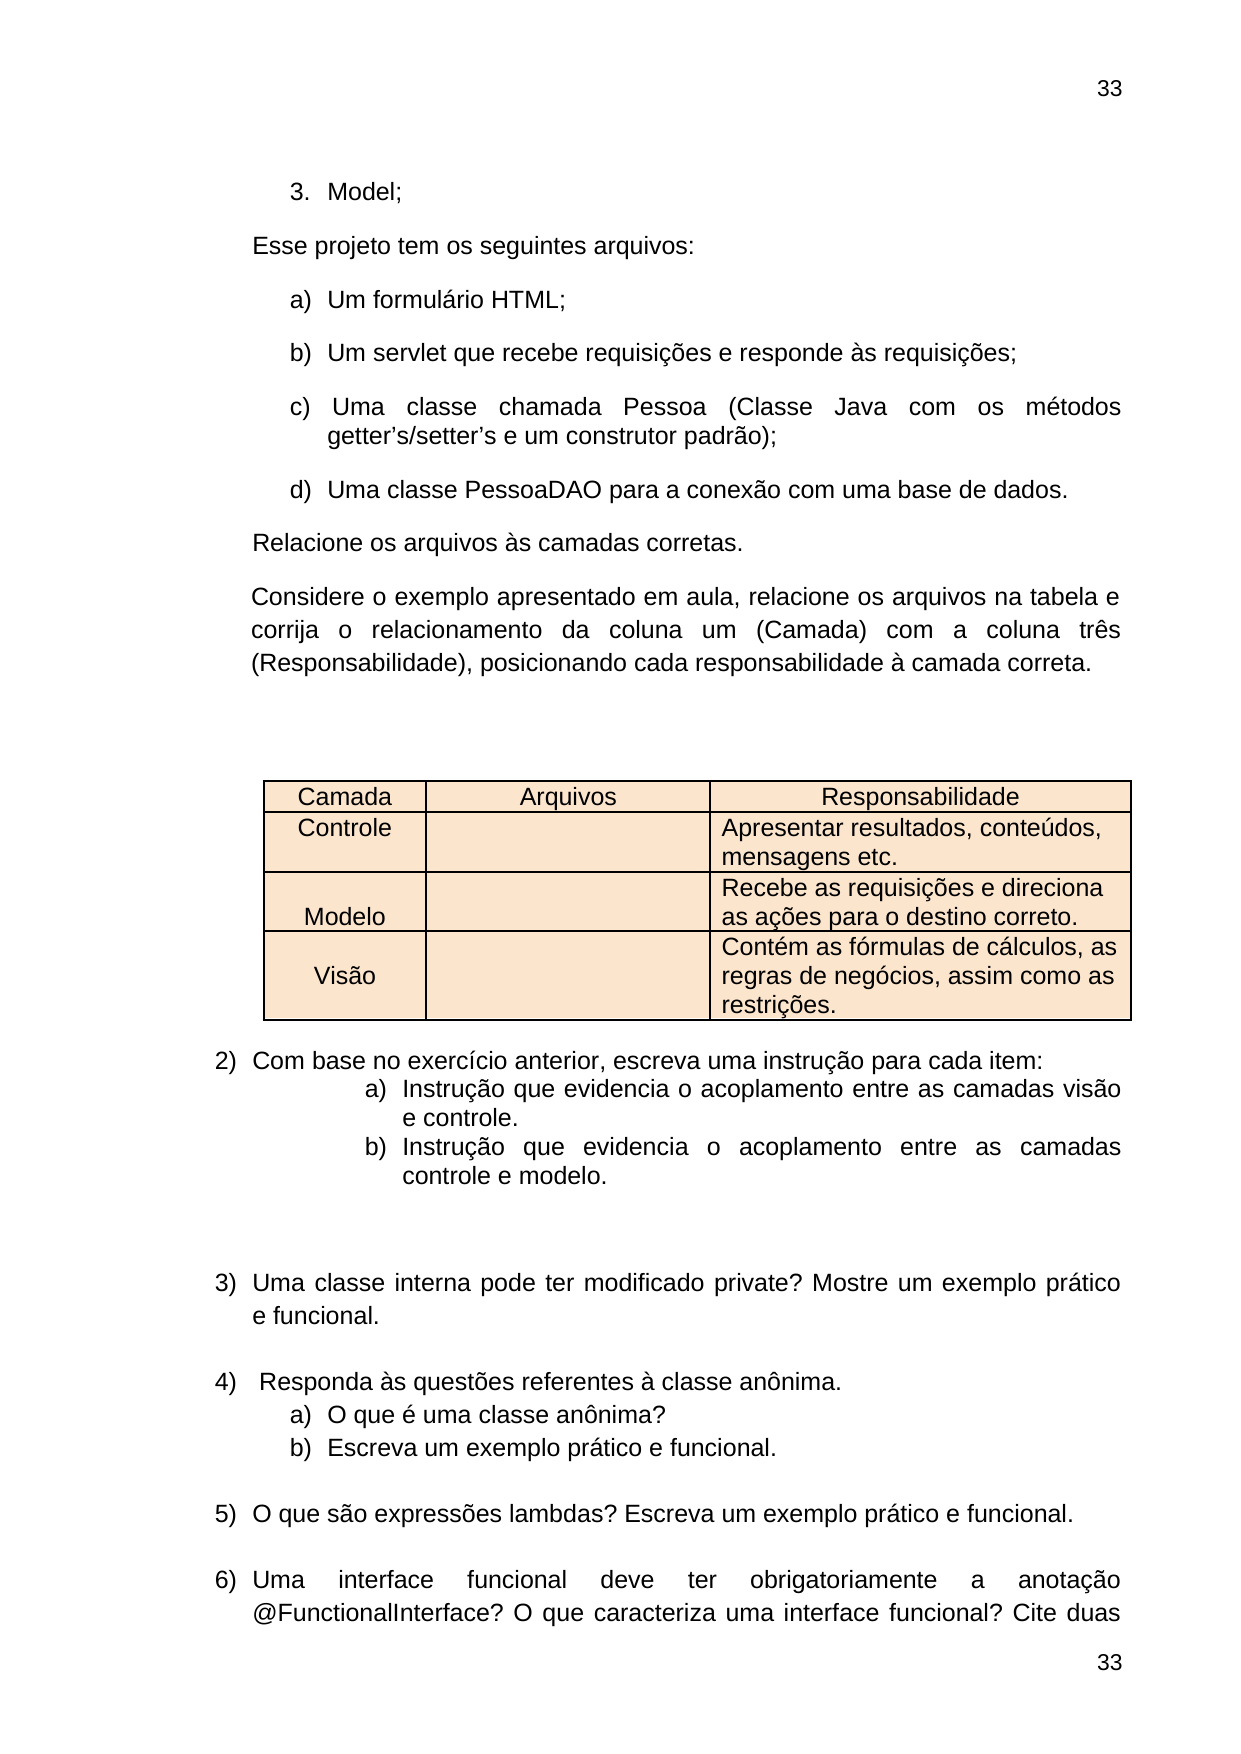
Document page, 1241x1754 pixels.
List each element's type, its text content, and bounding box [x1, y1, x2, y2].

list O que são expressões lambdas? Escreva um exemplo prático e funcional. [214, 1499, 1122, 1528]
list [214, 1565, 1122, 1627]
text c) Uma classe chamada Pessoa (Classe Java com os métodos getter’s/setter’s e um construtor padrão); [289, 392, 1122, 449]
text 3. Model; [289, 177, 1122, 206]
table_cell Controle [265, 813, 425, 871]
text a) Um formulário HTML; [289, 284, 1122, 313]
list Com base no exercício anterior, escreva uma instrução para cada item: [214, 1046, 1122, 1074]
table_cell Modelo [265, 873, 425, 930]
text Considere o exemplo apresentado em aula, relacione os arquivos na tabela e corrija o relacionamento da coluna um (Camada) com a coluna três (Responsabilidade), posicionando cada responsabilidade à camada correta. [251, 582, 1122, 677]
text Relacione os arquivos às camadas corretas. [252, 528, 1122, 557]
table_cell Contém as fórmulas de cálculos, as regras de negócios, assim como as restrições. [711, 932, 1130, 1018]
table_header Responsabilidade [711, 782, 1130, 811]
table_cell Apresentar resultados, conteúdos, mensagens etc. [711, 813, 1130, 871]
list Uma classe interna pode ter modificado private? Mostre um exemplo prático e funcional. [214, 1268, 1122, 1330]
table_cell [427, 873, 709, 930]
list Instrução que evidencia o acoplamento entre as camadas visão e controle. [364, 1074, 1122, 1132]
list Responda às questões referentes à classe anônima. [214, 1367, 1122, 1396]
list O que é uma classe anônima? [289, 1400, 1122, 1429]
table_header Camada [265, 782, 425, 811]
text d) Uma classe PessoaDAO para a conexão com uma base de dados. [289, 474, 1122, 503]
table_cell [427, 813, 709, 871]
text b) Um servlet que recebe requisições e responde às requisições; [289, 338, 1122, 367]
text Esse projeto tem os seguintes arquivos: [252, 231, 1122, 259]
table_cell Visão [265, 932, 425, 1018]
table_cell [427, 932, 709, 1018]
list Instrução que evidencia o acoplamento entre as camadas controle e modelo. [364, 1132, 1122, 1189]
table_cell Recebe as requisições e direciona as ações para o destino correto. [711, 873, 1130, 930]
table_header Arquivos [427, 782, 709, 811]
list Escreva um exemplo prático e funcional. [289, 1433, 1122, 1462]
